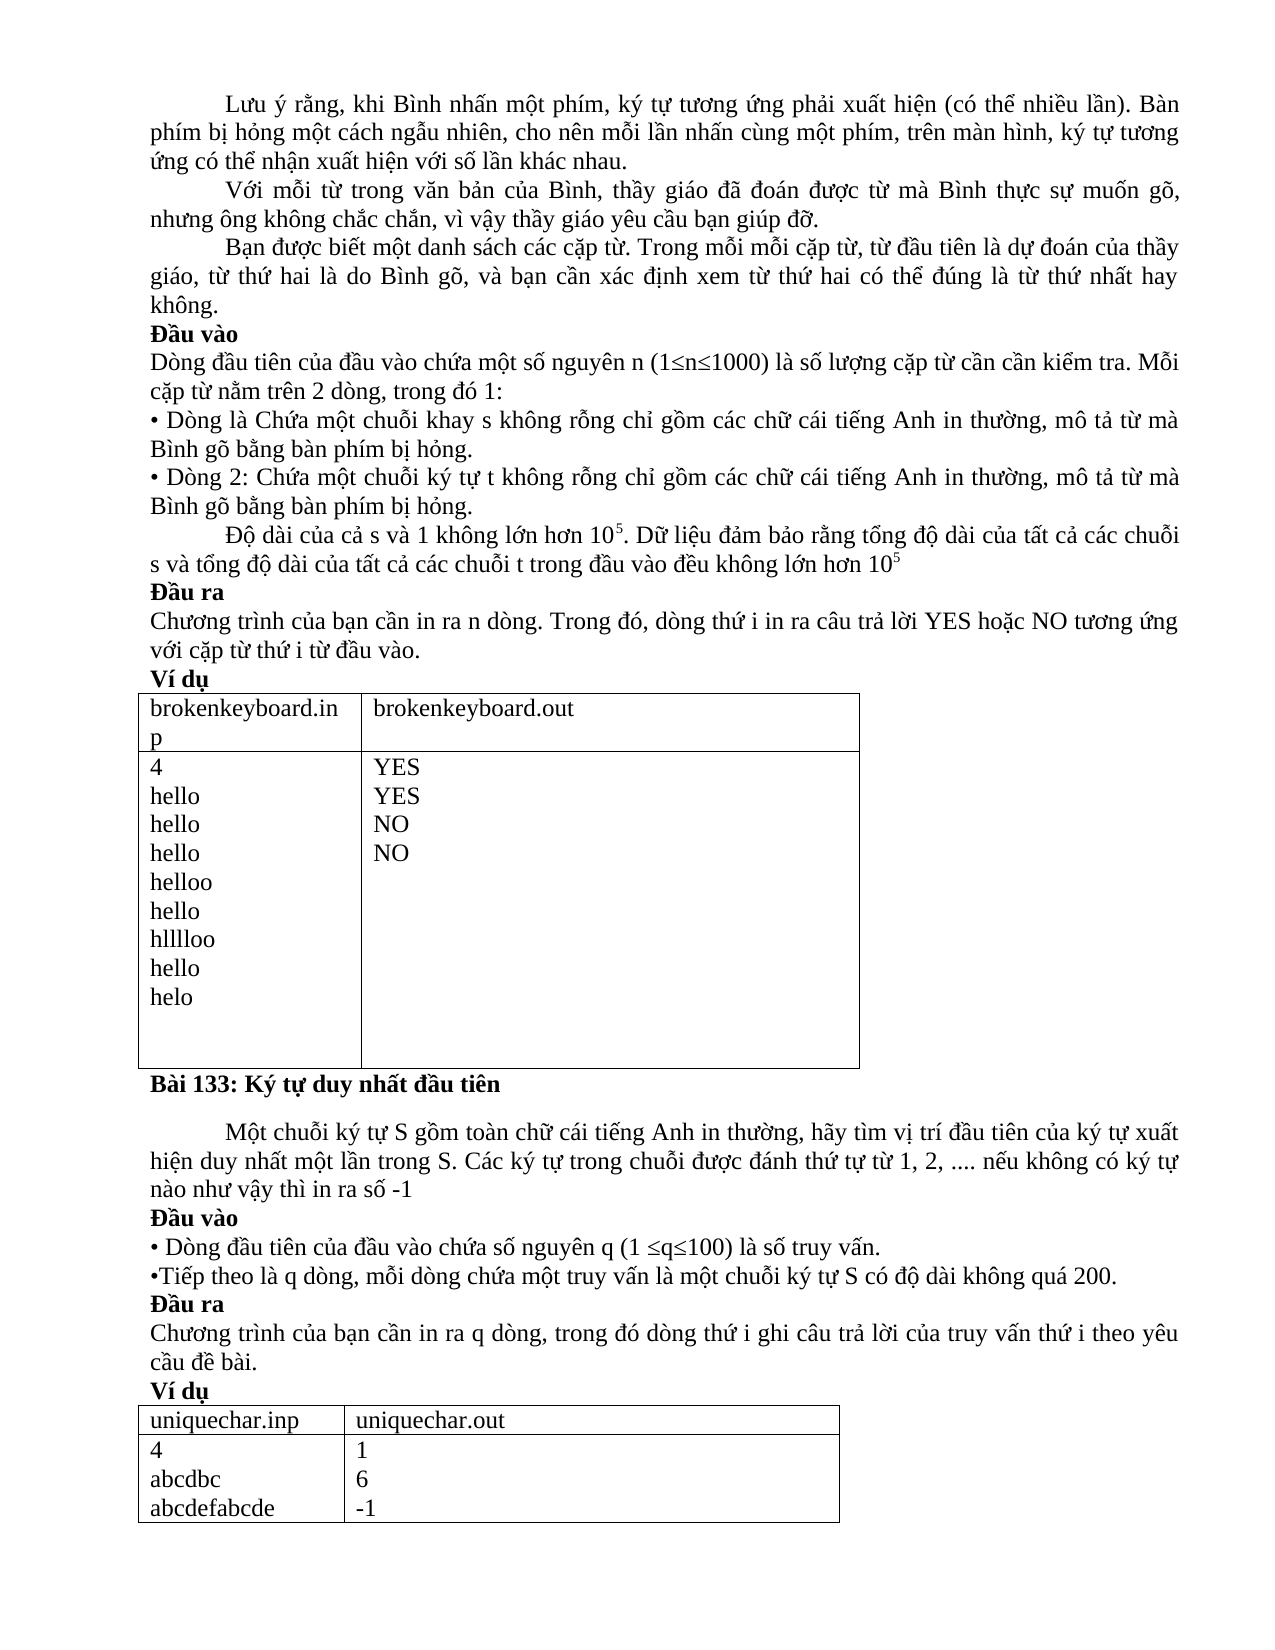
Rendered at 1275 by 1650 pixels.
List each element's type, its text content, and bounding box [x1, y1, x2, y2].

text Đầu ra [150, 1289, 1181, 1318]
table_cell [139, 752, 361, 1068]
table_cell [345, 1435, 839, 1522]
text Đầu vào [150, 319, 1181, 347]
text • Dòng là Chứa một chuỗi khay s không rỗng chỉ gồm các chữ cái tiếng Anh in thường, mô tả từ mà Bình gõ bằng bàn phím bị hỏng. [150, 405, 1181, 462]
text Ví dụ [150, 664, 1181, 692]
text Ví dụ [150, 1376, 1181, 1404]
text • Dòng đầu tiên của đầu vào chứa số nguyên q (1 ≤q≤100) là số truy vấn. [150, 1232, 1181, 1261]
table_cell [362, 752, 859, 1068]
text Bạn được biết một danh sách các cặp từ. Trong mỗi mỗi cặp từ, từ đầu tiên là dự đoán của thầy giáo, từ thứ hai là do Bình gõ, và bạn cần xác định xem từ thứ hai có thể đúng là từ thứ nhất hay không. [150, 232, 1181, 319]
text Chương trình của bạn cần in ra q dòng, trong đó dòng thứ i ghi câu trả lời của truy vấn thứ i theo yêu cầu đề bài. [150, 1318, 1181, 1376]
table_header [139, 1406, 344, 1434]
text Với mỗi từ trong văn bản của Bình, thầy giáo đã đoán được từ mà Bình thực sự muốn gõ, nhưng ông không chắc chắn, vì vậy thầy giáo yêu cầu bạn giúp đỡ. [150, 175, 1181, 232]
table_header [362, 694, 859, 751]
text Lưu ý rằng, khi Bình nhấn một phím, ký tự tương ứng phải xuất hiện (có thể nhiều lần). Bàn phím bị hỏng một cách ngẫu nhiên, cho nên mỗi lần nhấn cùng một phím, trên màn hình, ký tự tương ứng có thể nhận xuất hiện với số lần khác nhau. [150, 89, 1181, 175]
text •Tiếp theo là q dòng, mỗi dòng chứa một truy vấn là một chuỗi ký tự S có độ dài không quá 200. [150, 1261, 1181, 1289]
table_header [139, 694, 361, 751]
text • Dòng 2: Chứa một chuỗi ký tự t không rỗng chỉ gồm các chữ cái tiếng Anh in thường, mô tả từ mà Bình gõ bằng bàn phím bị hỏng. [150, 462, 1181, 520]
text Dòng đầu tiên của đầu vào chứa một số nguyên n (1≤n≤1000) là số lượng cặp từ cần cần kiểm tra. Mỗi cặp từ nằm trên 2 dòng, trong đó 1: [150, 347, 1181, 405]
text Độ dài của cả s và 1 không lớn hơn 105. Dữ liệu đảm bảo rằng tổng độ dài của tất cả các chuỗi s và tổng độ dài của tất cả các chuỗi t trong đầu vào đều không lớn hơn 105 [150, 520, 1181, 577]
text Bài 133: Ký tự duy nhất đầu tiên [150, 1069, 1181, 1098]
text Chương trình của bạn cần in ra n dòng. Trong đó, dòng thứ i in ra câu trả lời YES hoặc NO tương ứng với cặp từ thứ i từ đầu vào. [150, 606, 1181, 664]
text Một chuỗi ký tự S gồm toàn chữ cái tiếng Anh in thường, hãy tìm vị trí đầu tiên của ký tự xuất hiện duy nhất một lần trong S. Các ký tự trong chuỗi được đánh thứ tự từ 1, 2, .... nếu không có ký tự nào như vậy thì in ra số -1 [150, 1117, 1181, 1203]
text Đầu vào [150, 1203, 1181, 1232]
text Đầu ra [150, 577, 1181, 606]
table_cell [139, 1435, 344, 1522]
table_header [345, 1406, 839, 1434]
